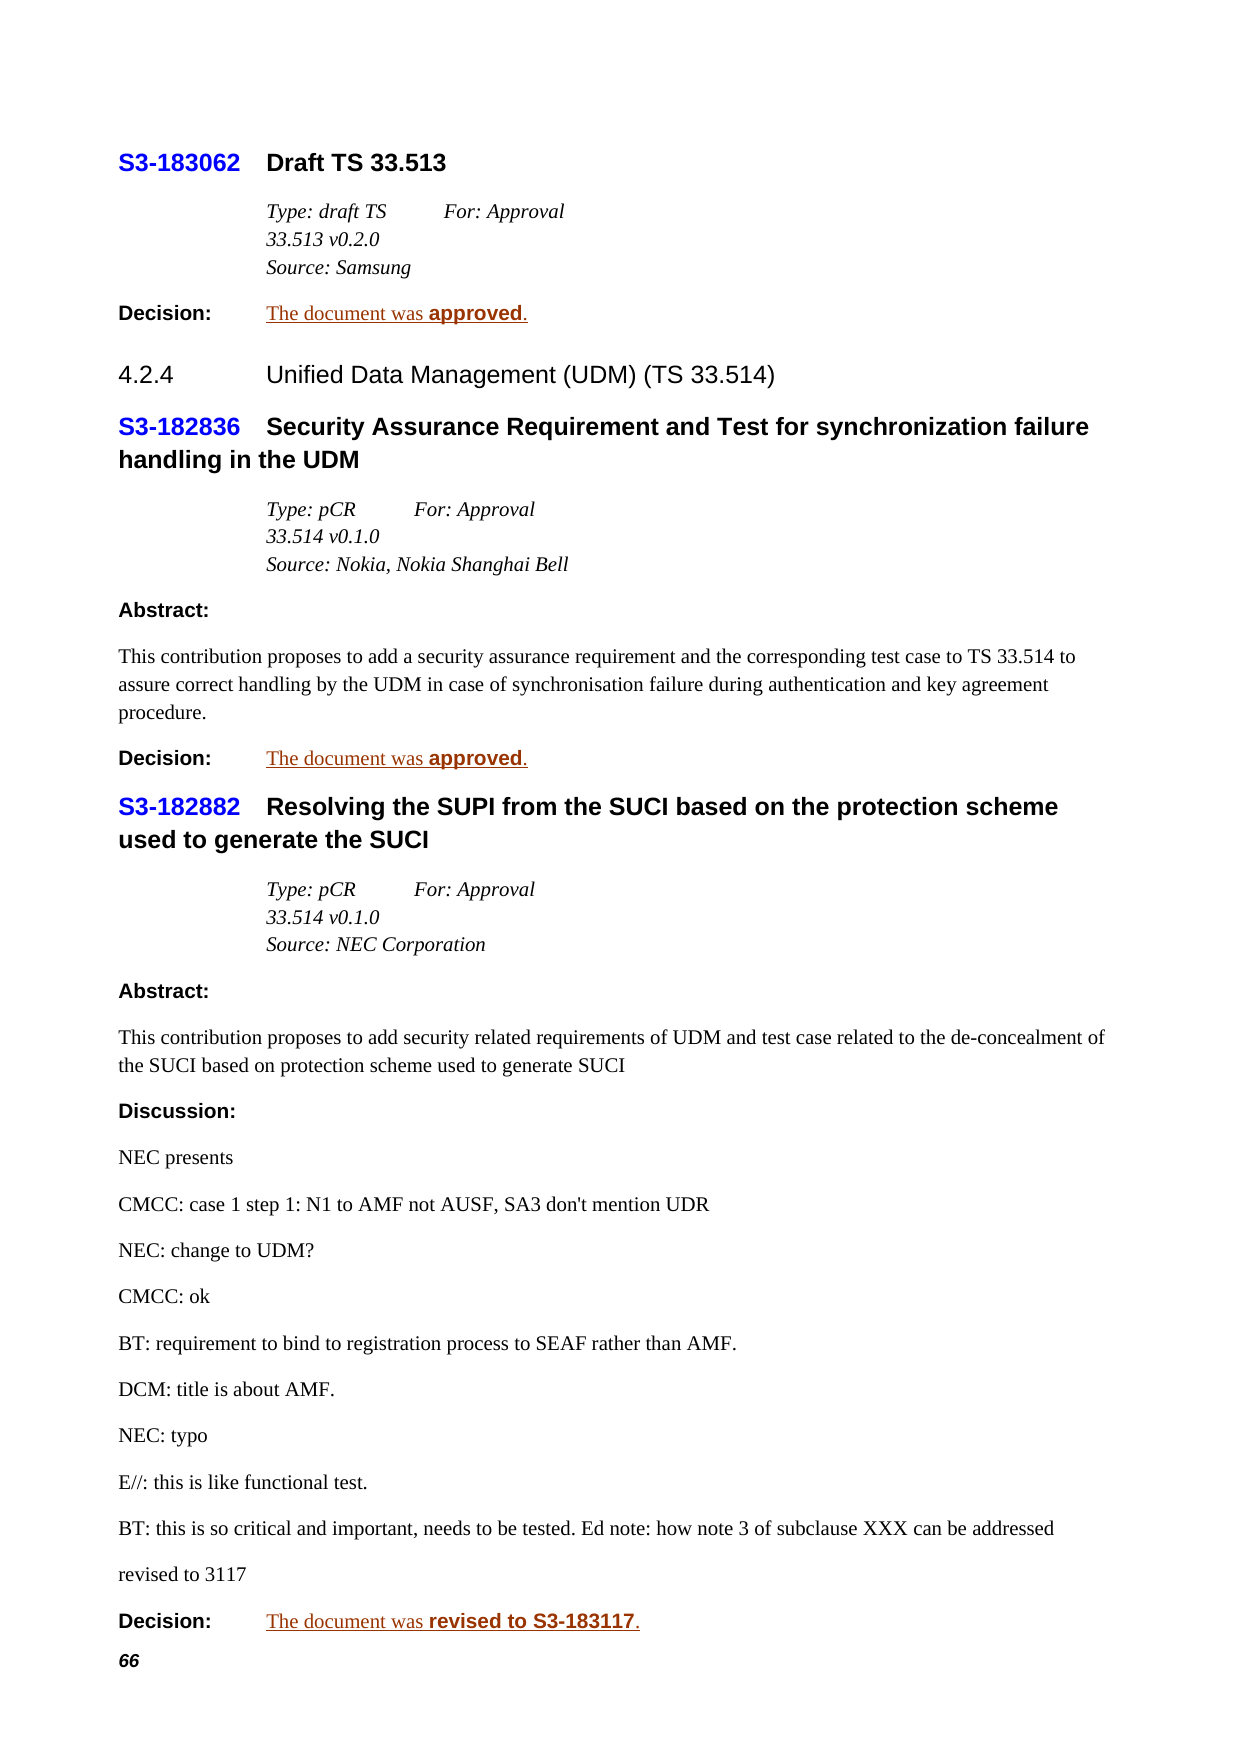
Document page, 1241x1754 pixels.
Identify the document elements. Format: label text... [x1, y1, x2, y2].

text NEC presents [118, 1145, 1122, 1169]
text Decision: The document was revised to S3-183117. [118, 1609, 1122, 1633]
text This contribution proposes to add security related requirements of UDM and test case related to the de-concealment of the SUCI based on protection scheme used to generate SUCI [118, 1025, 1122, 1077]
text Type: draft TS For: Approval 33.513 v0.2.0 Source: Samsung [118, 199, 1122, 279]
text BT: this is so critical and important, needs to be tested. Ed note: how note 3 of subclause XXX can be addressed [118, 1516, 1122, 1540]
text CMCC: case 1 step 1: N1 to AMF not AUSF, SA3 don't mention UDR [118, 1192, 1122, 1216]
text NEC: change to UDM? [118, 1238, 1122, 1262]
text S3-182882 Resolving the SUPI from the SUCI based on the protection scheme used to generate the SUCI [118, 792, 1122, 854]
text NEC: typo [118, 1423, 1122, 1447]
text BT: requirement to bind to registration process to SEAF rather than AMF. [118, 1331, 1122, 1355]
text CMCC: ok [118, 1284, 1122, 1308]
text Abstract: [118, 979, 1122, 1003]
text Discussion: [118, 1099, 1122, 1123]
text revised to 3117 [118, 1562, 1122, 1586]
text E//: this is like functional test. [118, 1470, 1122, 1494]
text DCM: title is about AMF. [118, 1377, 1122, 1401]
subtitle 4.2.4 Unified Data Management (UDM) (TS 33.514) [118, 360, 1122, 389]
text This contribution proposes to add a security assurance requirement and the corresponding test case to TS 33.514 to assure correct handling by the UDM in case of synchronisation failure during authentication and key agreement procedure. [118, 644, 1122, 724]
text S3-182836 Security Assurance Requirement and Test for synchronization failure handling in the UDM [118, 412, 1122, 473]
text Decision: The document was approved. [118, 746, 1122, 770]
text Type: pCR For: Approval 33.514 v0.1.0 Source: Nokia, Nokia Shanghai Bell [118, 497, 1122, 576]
text S3-183062 Draft TS 33.513 [118, 148, 1122, 176]
text Abstract: [118, 598, 1122, 622]
text Type: pCR For: Approval 33.514 v0.1.0 Source: NEC Corporation [118, 877, 1122, 956]
text Decision: The document was approved. [118, 301, 1122, 325]
